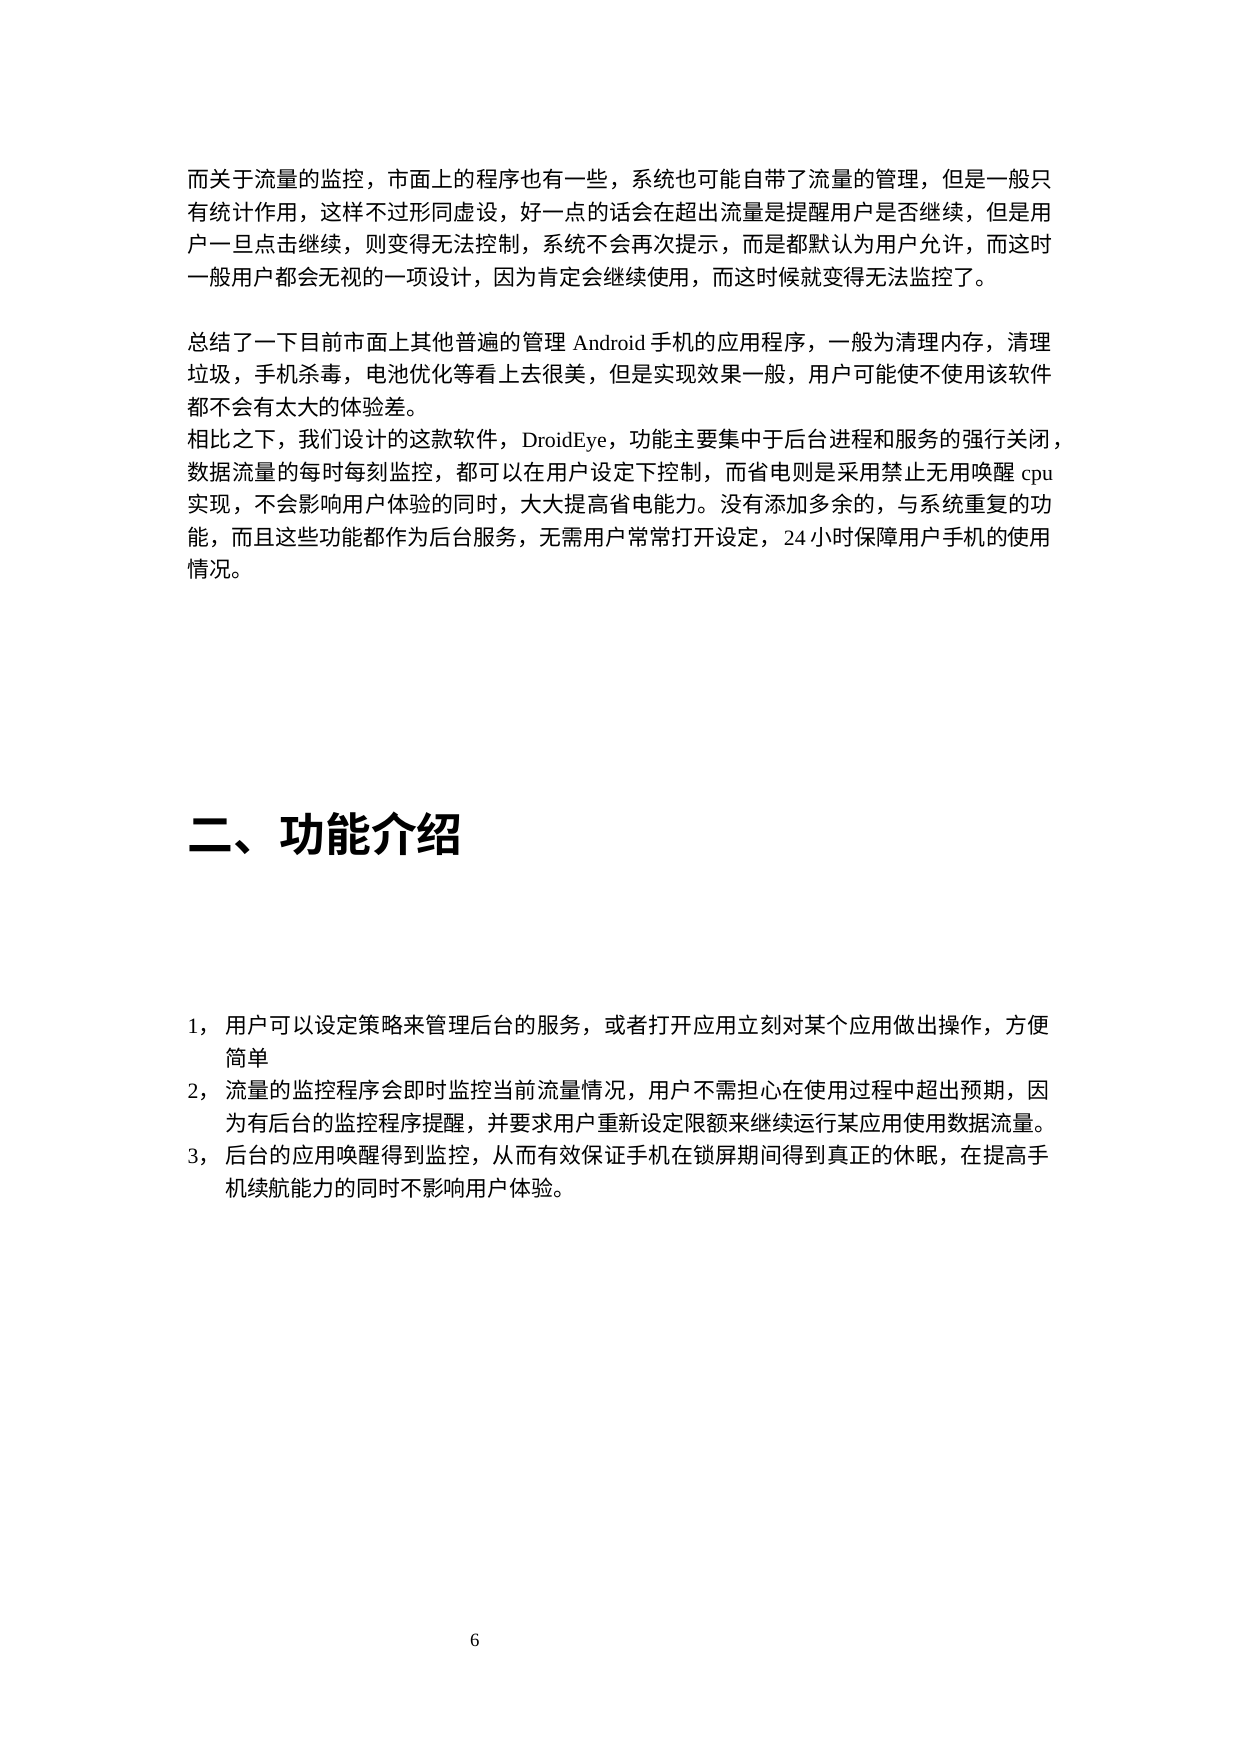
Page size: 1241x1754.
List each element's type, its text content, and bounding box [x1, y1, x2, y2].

list 流量的监控程序会即时监控当前流量情况，用户不需担心在使用过程中超出预期，因为有后台的监控程序提醒，并要求用户重新设定限额来继续运行某应用使用数据流量。 [187, 1073, 1053, 1138]
list 后台的应用唤醒得到监控，从而有效保证手机在锁屏期间得到真正的休眠，在提高手机续航能力的同时不影响用户体验。 [187, 1138, 1053, 1203]
text 相比之下，我们设计的这款软件，DroidEye，功能主要集中于后台进程和服务的强行关闭，数据流量的每时每刻监控，都可以在用户设定下控制，而省电则是采用禁止无用唤醒cpu实现，不会影响用户体验的同时，大大提高省电能力。没有添加多余的，与系统重复的功能，而且这些功能都作为后台服务，无需用户常常打开设定，24小时保障用户手机的使用情况。 [187, 422, 1053, 584]
text 而关于流量的监控，市面上的程序也有一些，系统也可能自带了流量的管理，但是一般只有统计作用，这样不过形同虚设，好一点的话会在超出流量是提醒用户是否继续，但是用户一旦点击继续，则变得无法控制，系统不会再次提示，而是都默认为用户允许，而这时一般用户都会无视的一项设计，因为肯定会继续使用，而这时候就变得无法监控了。 [187, 162, 1053, 292]
subtitle 二、功能介绍 [187, 782, 1053, 880]
list 用户可以设定策略来管理后台的服务，或者打开应用立刻对某个应用做出操作，方便简单 [187, 1008, 1053, 1073]
text 总结了一下目前市面上其他普遍的管理Android手机的应用程序，一般为清理内存，清理垃圾，手机杀毒，电池优化等看上去很美，但是实现效果一般，用户可能使不使用该软件都不会有太大的体验差。 [187, 324, 1053, 422]
